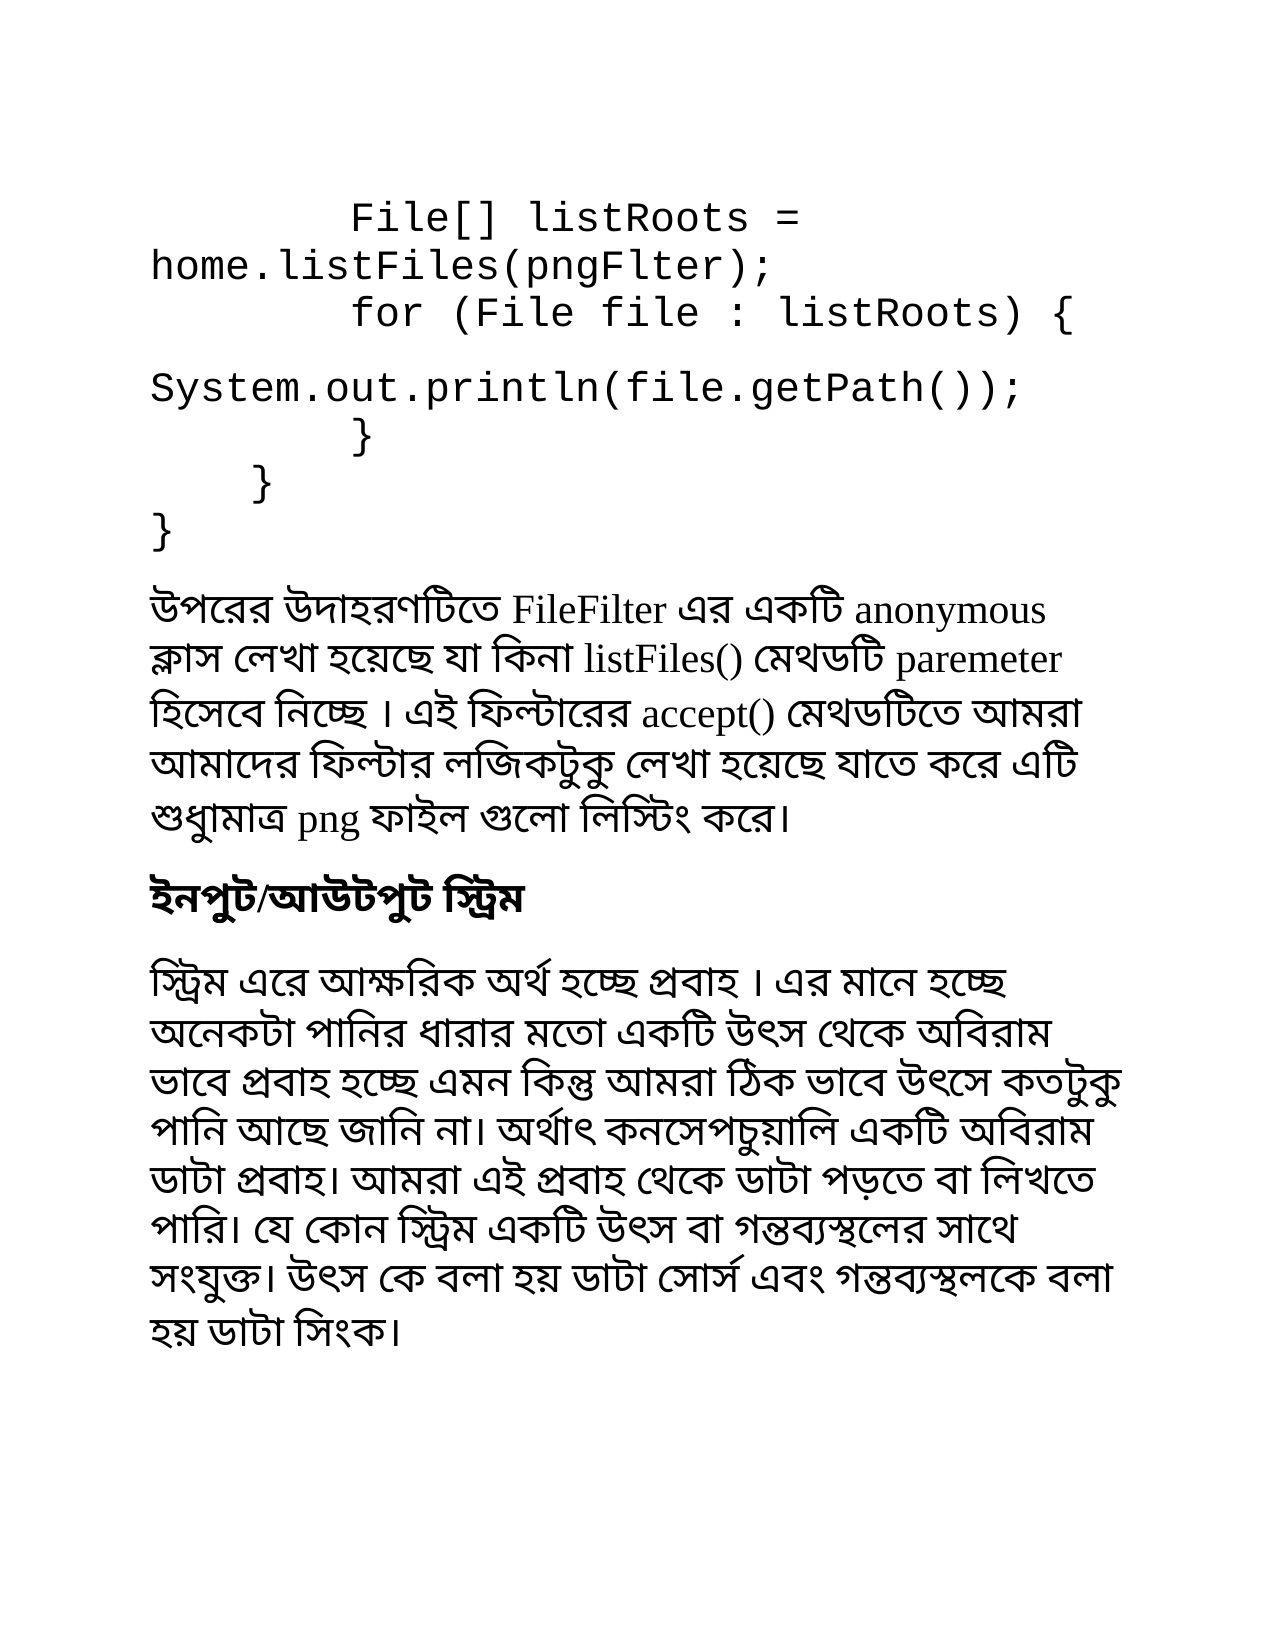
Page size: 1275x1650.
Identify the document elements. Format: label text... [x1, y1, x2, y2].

text ইনপুুট/আউটপুট স্ট্রিম [150, 874, 248, 923]
text } [150, 414, 1125, 461]
text স্ট্রিম এরে আক্ষরিক অর্থ হচ্ছে প্রবাহ । এর মানে হচ্ছে অনেকটা পানির ধারার মতো একটি উৎস থেকে অবিরাম ভাবে প্রবাহ হচ্ছে এমন কিন্তু আমরা ঠিক ভাবে উৎসে কতটুকু পানি আছে জানি না। অর্থাৎ কনসেপচুয়ালি একটি অবিরাম ডাটা প্রবাহ। আমরা এই প্রবাহ থেকে ডাটা পড়তে বা লিখতে পারি। যে কোন স্ট্রিম একটি উৎস বা গন্তব্যস্থলের সাথে সংযুক্ত। উৎস কে বলা হয় ডাটা সোর্স এবং গন্তব্যস্থলকে বলা হয় ডাটা সিংক। [150, 952, 1125, 1359]
text ইনপুুট/আউটপুট স্ট্রিম [228, 874, 424, 923]
text System.out.println(file.getPath()); [150, 339, 1125, 414]
text } [150, 508, 1125, 556]
text ইনপুুট/আউটপুট স্ট্রিম [404, 874, 1125, 923]
text for (File file : listRoots) { [150, 292, 1125, 339]
text File[] listRoots = home.listFiles(pngFlter); [150, 197, 1125, 292]
text } [150, 461, 1125, 508]
text উপরের উদাহরণটিতে FileFilter এর একটি anonymous ক্লাস লেখা হয়েছে যা কিনা listFiles() মেথডটি paremeter হিসেবে নিচ্ছে । এই ফিল্টারের accept() মেথডটিতে আমরা আমাদের ফিল্টার লজিকটুকু লেখা হয়েছে যাতে করে এটি শুধুামাত্র png ফাইল গুলো লিস্টিং করে। [150, 585, 1125, 845]
